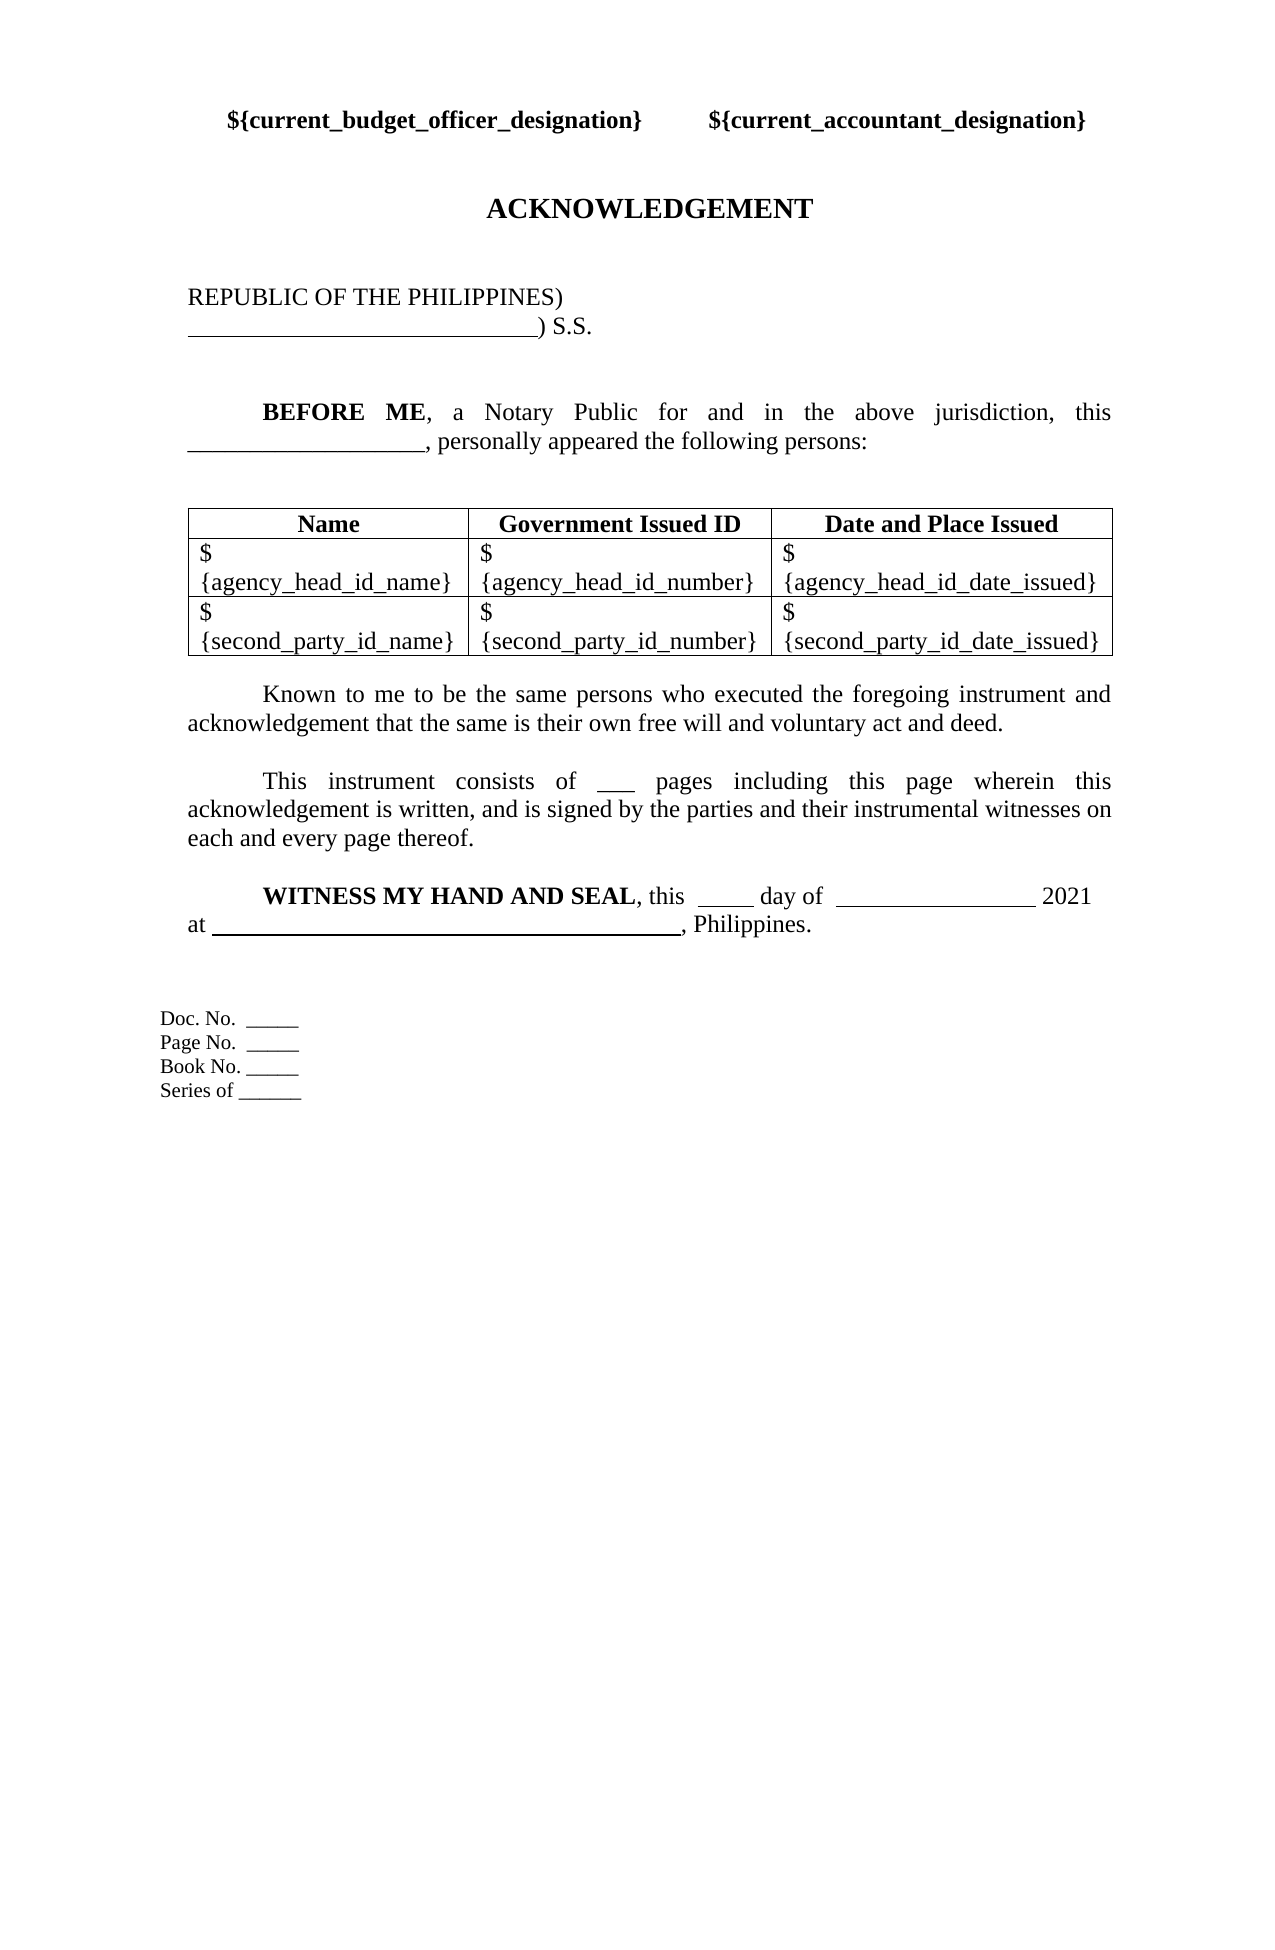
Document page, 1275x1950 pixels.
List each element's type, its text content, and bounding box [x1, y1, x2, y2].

table_cell ${current_accountant_designation} [682, 105, 1113, 134]
table_cell ${current_budget_officer_designation} [188, 105, 682, 134]
text This instrument consists of ___ pages including this page wherein this acknowledgement is written, and is signed by the parties and their instrumental witnesses on each and every page thereof. [187, 766, 1112, 852]
text BEFORE ME, a Notary Public for and in the above jurisdiction, this ___________________, personally appeared the following persons: [187, 397, 1112, 455]
text ) S.S. [187, 311, 1112, 340]
text at , Philippines. [187, 909, 1112, 938]
table_cell ${agency_head_id_number} [469, 539, 771, 596]
table_cell ${agency_head_id_date_issued} [772, 539, 1112, 596]
table_cell ${second_party_id_date_issued} [772, 597, 1112, 654]
table_cell ${second_party_id_number} [469, 597, 771, 654]
table_header Government Issued ID [469, 509, 771, 537]
table_header Date and Place Issued [772, 509, 1112, 537]
subtitle ACKNOWLEDGEMENT [187, 191, 1112, 225]
text WITNESS MY HAND AND SEAL, this day of 2021 [187, 881, 1112, 909]
text REPUBLIC OF THE PHILIPPINES) [187, 282, 1112, 311]
text Known to me to be the same persons who executed the foregoing instrument and acknowledgement that the same is their own free will and voluntary act and deed. [187, 679, 1112, 737]
table_cell ${second_party_id_name} [189, 597, 468, 654]
table_cell ${agency_head_id_name} [189, 539, 468, 596]
table_header Name [189, 509, 468, 537]
